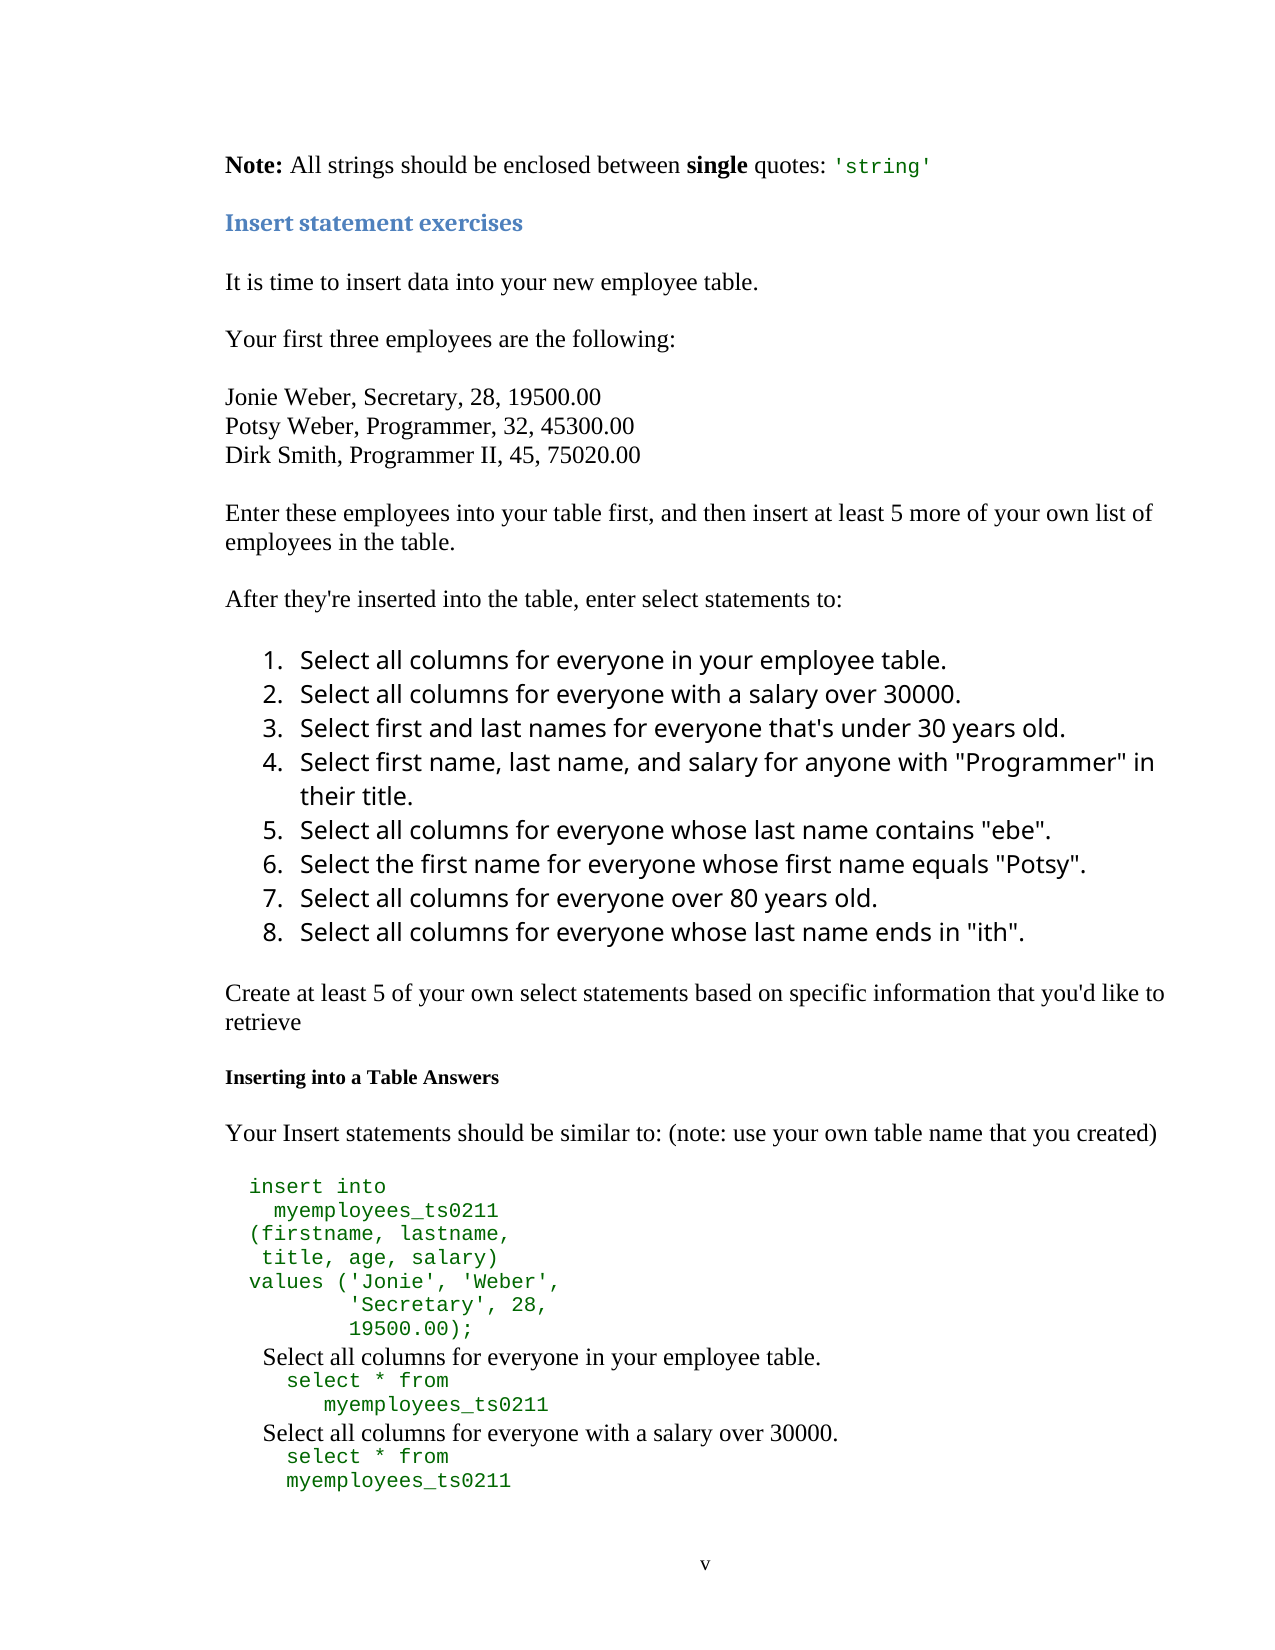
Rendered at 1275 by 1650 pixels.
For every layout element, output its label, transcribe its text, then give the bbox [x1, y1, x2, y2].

text It is time to insert data into your new employee table. [225, 267, 1185, 295]
text insert into [248, 1176, 1185, 1200]
list Select first and last names for everyone that's under 30 years old. [262, 711, 1185, 745]
text Your first three employees are the following: [225, 324, 1185, 353]
list Select all columns for everyone in your employee table. [262, 642, 1185, 677]
text select * from [286, 1446, 1185, 1470]
text myemployees_ts0211 [248, 1200, 1185, 1223]
text select * from [286, 1370, 1185, 1394]
list Select all columns for everyone whose last name ends in "ith". [262, 915, 1185, 949]
list Select the first name for everyone whose first name equals "Potsy". [262, 847, 1185, 881]
list Select all columns for everyone with a salary over 30000. [262, 677, 1185, 711]
text (firstname, lastname, [248, 1223, 1185, 1247]
text values ('Jonie', 'Weber', [248, 1271, 1185, 1294]
list Select all columns for everyone whose last name contains "ebe". [262, 813, 1185, 847]
subtitle Inserting into a Table Answers [225, 1065, 1185, 1089]
subtitle Insert statement exercises [225, 209, 1185, 237]
text Enter these employees into your table first, and then insert at least 5 more of your own list of employees in the table. [225, 498, 1185, 555]
text myemployees_ts0211 [323, 1394, 1185, 1418]
text Create at least 5 of your own select statements based on specific information that you'd like to retrieve [225, 978, 1185, 1036]
text 'Secretary', 28, [248, 1294, 1185, 1318]
list Select all columns for everyone over 80 years old. [262, 881, 1185, 915]
text myemployees_ts0211 [286, 1470, 1185, 1494]
text Jonie Weber, Secretary, 28, 19500.00 Potsy Weber, Programmer, 32, 45300.00 Dirk Smith, Programmer II, 45, 75020.00 [225, 382, 1185, 469]
text title, age, salary) [248, 1247, 1185, 1271]
text After they're inserted into the table, enter select statements to: [225, 584, 1185, 613]
text Note: All strings should be enclosed between single quotes: 'string' [225, 150, 1185, 179]
text Select all columns for everyone with a salary over 30000. [262, 1418, 1185, 1446]
text 19500.00); [248, 1318, 1185, 1342]
text Select all columns for everyone in your employee table. [262, 1342, 1185, 1370]
text Your Insert statements should be similar to: (note: use your own table name that you created) [225, 1118, 1185, 1147]
list Select first name, last name, and salary for anyone with "Programmer" in their title. [262, 745, 1185, 813]
